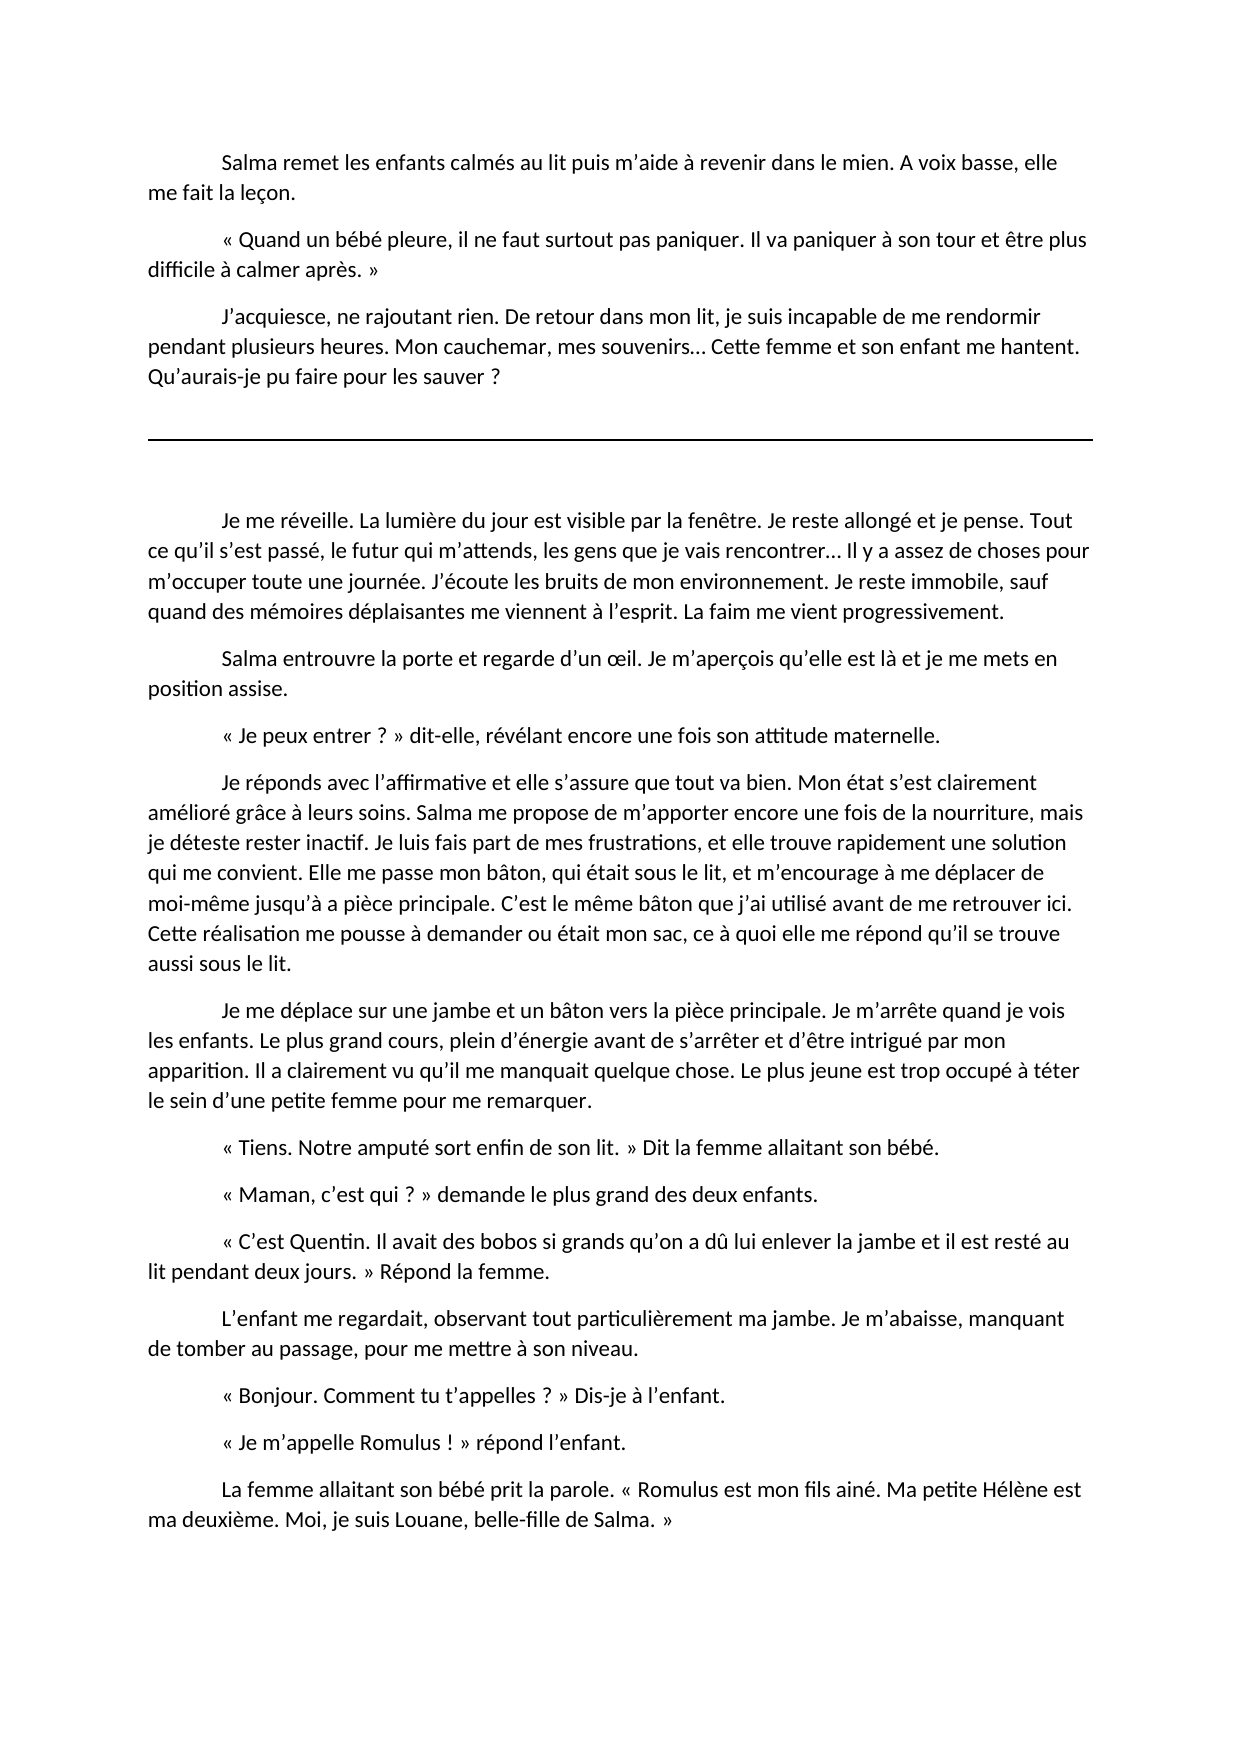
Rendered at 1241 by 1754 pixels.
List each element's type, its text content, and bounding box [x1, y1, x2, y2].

text « Tiens. Notre amputé sort enfin de son lit. » Dit la femme allaitant son bébé. [148, 1133, 1093, 1162]
text « Maman, c’est qui ? » demande le plus grand des deux enfants. [148, 1180, 1093, 1208]
text « Je m’appelle Romulus ! » répond l’enfant. [148, 1428, 1093, 1456]
text Salma remet les enfants calmés au lit puis m’aide à revenir dans le mien. A voix basse, elle me fait la leçon. [148, 148, 1093, 206]
text Salma entrouvre la porte et regarde d’un œil. Je m’aperçois qu’elle est là et je me mets en position assise. [148, 644, 1093, 702]
text L’enfant me regardait, observant tout particulièrement ma jambe. Je m’abaisse, manquant de tomber au passage, pour me mettre à son niveau. [148, 1304, 1093, 1363]
text La femme allaitant son bébé prit la parole. « Romulus est mon fils ainé. Ma petite Hélène est ma deuxième. Moi, je suis Louane, belle-fille de Salma. » [148, 1475, 1093, 1533]
text « Je peux entrer ? » dit-elle, révélant encore une fois son attitude maternelle. [148, 721, 1093, 749]
text J’acquiesce, ne rajoutant rien. De retour dans mon lit, je suis incapable de me rendormir pendant plusieurs heures. Mon cauchemar, mes souvenirs… Cette femme et son enfant me hantent. Qu’aurais-je pu faire pour les sauver ? [148, 302, 1093, 390]
text « Quand un bébé pleure, il ne faut surtout pas paniquer. Il va paniquer à son tour et être plus difficile à calmer après. » [148, 225, 1093, 283]
text Je me réveille. La lumière du jour est visible par la fenêtre. Je reste allongé et je pense. Tout ce qu’il s’est passé, le futur qui m’attends, les gens que je vais rencontrer… Il y a assez de choses pour m’occuper toute une journée. J’écoute les bruits de mon environnement. Je reste immobile, sauf quand des mémoires déplaisantes me viennent à l’esprit. La faim me vient progressivement. [148, 506, 1093, 625]
text « Bonjour. Comment tu t’appelles ? » Dis-je à l’enfant. [148, 1381, 1093, 1409]
text « C’est Quentin. Il avait des bobos si grands qu’on a dû lui enlever la jambe et il est resté au lit pendant deux jours. » Répond la femme. [148, 1227, 1093, 1286]
text Je me déplace sur une jambe et un bâton vers la pièce principale. Je m’arrête quand je vois les enfants. Le plus grand cours, plein d’énergie avant de s’arrêter et d’être intrigué par mon apparition. Il a clairement vu qu’il me manquait quelque chose. Le plus jeune est trop occupé à téter le sein d’une petite femme pour me remarquer. [148, 996, 1093, 1115]
text Je réponds avec l’affirmative et elle s’assure que tout va bien. Mon état s’est clairement amélioré grâce à leurs soins. Salma me propose de m’apporter encore une fois de la nourriture, mais je déteste rester inactif. Je luis fais part de mes frustrations, et elle trouve rapidement une solution qui me convient. Elle me passe mon bâton, qui était sous le lit, et m’encourage à me déplacer de moi-même jusqu’à a pièce principale. C’est le même bâton que j’ai utilisé avant de me retrouver ici. Cette réalisation me pousse à demander ou était mon sac, ce à quoi elle me répond qu’il se trouve aussi sous le lit. [148, 768, 1093, 977]
